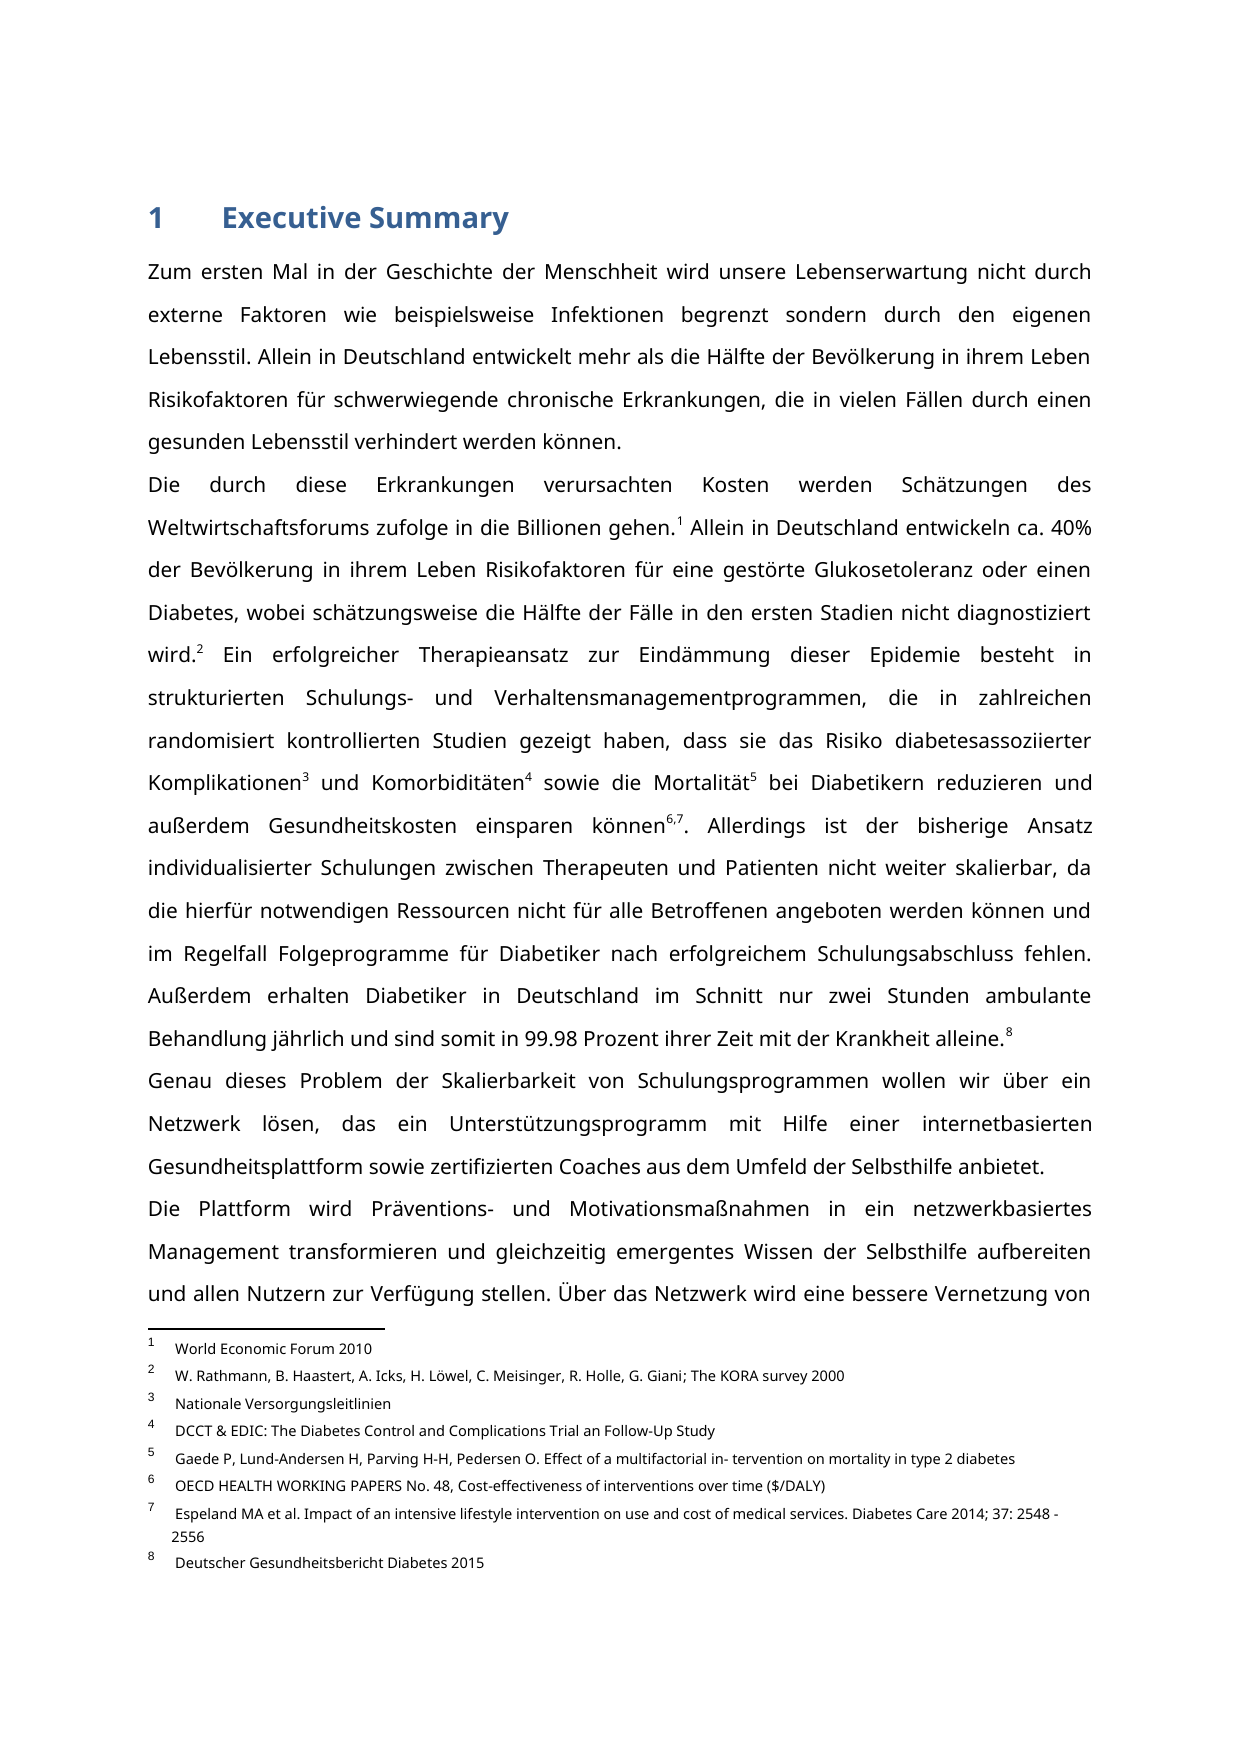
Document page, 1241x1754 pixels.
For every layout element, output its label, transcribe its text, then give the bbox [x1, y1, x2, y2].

text Genau dieses Problem der Skalierbarkeit von Schulungsprogrammen wollen wir über ein Netzwerk lösen, das ein Unterstützungsprogramm mit Hilfe einer internetbasierten Gesundheitsplattform sowie zertifizierten Coaches aus dem Umfeld der Selbsthilfe anbietet. [148, 1067, 1093, 1180]
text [148, 1194, 1093, 1308]
subtitle 1 Executive Summary [148, 198, 1093, 237]
text Die durch diese Erkrankungen verursachten Kosten werden Schätzungen des Weltwirtschaftsforums zufolge in die Billionen gehen. Allein in Deutschland entwickeln ca. 40% der Bevölkerung in ihrem Leben Risikofaktoren für eine gestörte Glukosetoleranz oder einen Diabetes, wobei schätzungsweise die Hälfte der Fälle in den ersten Stadien nicht diagnostiziert wird. Ein erfolgreicher Therapieansatz zur Eindämmung dieser Epidemie besteht in strukturierten Schulungs- und Verhaltensmanagementprogrammen, die in zahlreichen randomisiert kontrollierten Studien gezeigt haben, dass sie das Risiko diabetesassoziierter Komplikationen und Komorbiditäten sowie die Mortalität bei Diabetikern reduzieren und außerdem Gesundheitskosten einsparen können,. Allerdings ist der bisherige Ansatz individualisierter Schulungen zwischen Therapeuten und Patienten nicht weiter skalierbar, da die hierfür notwendigen Ressourcen nicht für alle Betroffenen angeboten werden können und im Regelfall Folgeprogramme für Diabetiker nach erfolgreichem Schulungsabschluss fehlen. Außerdem erhalten Diabetiker in Deutschland im Schnitt nur zwei Stunden ambulante Behandlung jährlich und sind somit in 99.98 Prozent ihrer Zeit mit der Krankheit alleine. [148, 470, 1093, 1052]
text Zum ersten Mal in der Geschichte der Menschheit wird unsere Lebenserwartung nicht durch externe Faktoren wie beispielsweise Infektionen begrenzt sondern durch den eigenen Lebensstil. Allein in Deutschland entwickelt mehr als die Hälfte der Bevölkerung in ihrem Leben Risikofaktoren für schwerwiegende chronische Erkrankungen, die in vielen Fällen durch einen gesunden Lebensstil verhindert werden können. [148, 257, 1093, 456]
